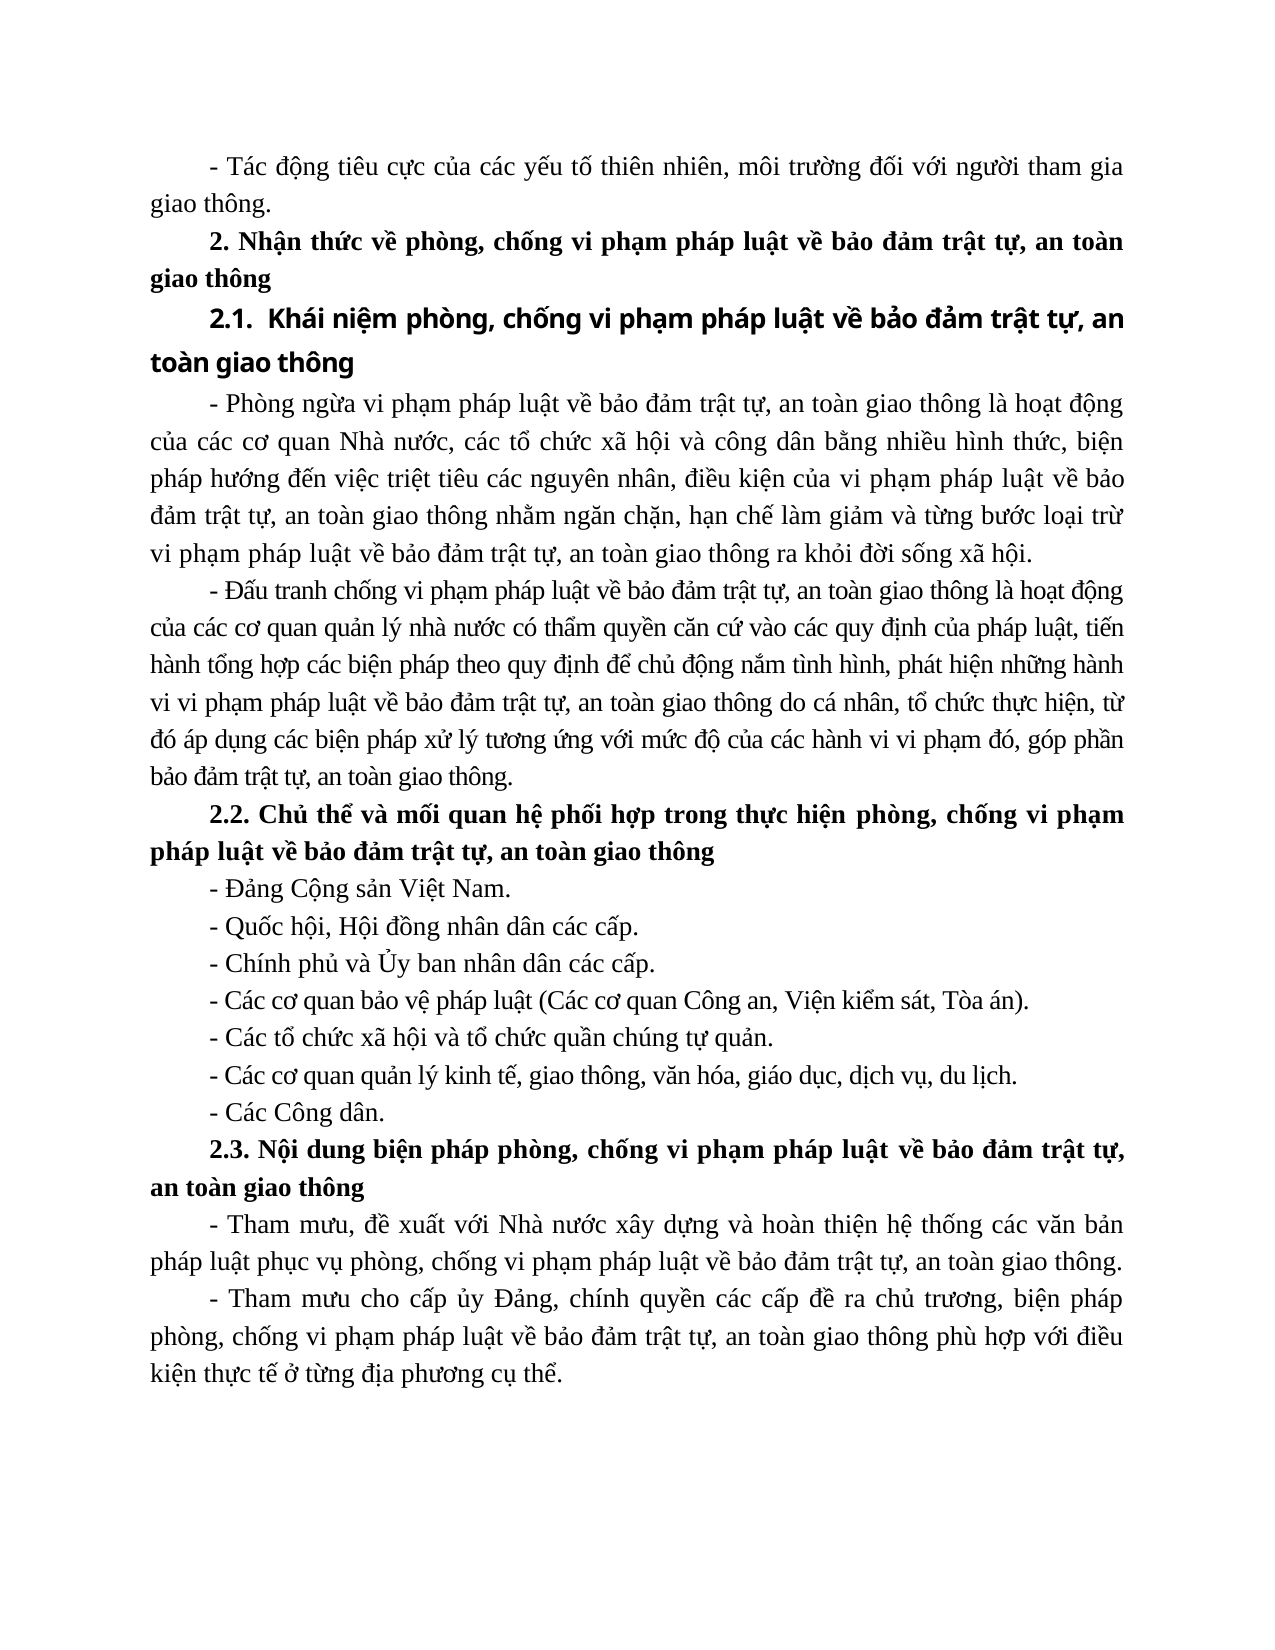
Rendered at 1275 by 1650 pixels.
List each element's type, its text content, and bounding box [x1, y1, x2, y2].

text - Các Công dân. [150, 1096, 1125, 1127]
subtitle 2.3. Nội dung biện pháp phòng, chống vi phạm pháp luật về bảo đảm trật tự, an toàn giao thông [150, 1133, 1125, 1202]
subtitle 2.1. Khái niệm phòng, chống vi phạm pháp luật về bảo đảm trật tự, an toàn giao thông [150, 299, 1125, 380]
text - Phòng ngừa vi phạm pháp luật về bảo đảm trật tự, an toàn giao thông là hoạt động của các cơ quan Nhà nước, các tổ chức xã hội và công dân bằng nhiều hình thức, biện pháp hướng đến việc triệt tiêu các nguyên nhân, điều kiện của vi phạm pháp luật về bảo đảm trật tự, an toàn giao thông nhằm ngăn chặn, hạn chế làm giảm và từng bước loại trừ vi phạm pháp luật về bảo đảm trật tự, an toàn giao thông ra khỏi đời sống xã hội. [150, 387, 1125, 568]
text - Các cơ quan bảo vệ pháp luật (Các cơ quan Công an, Viện kiểm sát, Tòa án). [150, 984, 1125, 1015]
text - Tham mưu cho cấp ủy Đảng, chính quyền các cấp đề ra chủ trương, biện pháp phòng, chống vi phạm pháp luật về bảo đảm trật tự, an toàn giao thông phù hợp với điều kiện thực tế ở từng địa phương cụ thể. [150, 1351, 1125, 1388]
text - Các tổ chức xã hội và tổ chức quần chúng tự quản. [150, 1021, 1125, 1053]
text - Chính phủ và Ủy ban nhân dân các cấp. [150, 947, 1125, 978]
text - Các cơ quan quản lý kinh tế, giao thông, văn hóa, giáo dục, dịch vụ, du lịch. [150, 1059, 1125, 1090]
text - Tham mưu, đề xuất với Nhà nước xây dựng và hoàn thiện hệ thống các văn bản pháp luật phục vụ phòng, chống vi phạm pháp luật về bảo đảm trật tự, an toàn giao thông. [150, 1208, 1125, 1276]
subtitle 2.2. Chủ thể và mối quan hệ phối hợp trong thực hiện phòng, chống vi phạm pháp luật về bảo đảm trật tự, an toàn giao thông [150, 798, 1125, 866]
text - Quốc hội, Hội đồng nhân dân các cấp. [150, 909, 1125, 941]
text - Tác động tiêu cực của các yếu tố thiên nhiên, môi trường đối với người tham gia giao thông. [150, 150, 1125, 218]
text - Đảng Cộng sản Việt Nam. [150, 872, 1125, 903]
subtitle 2. Nhận thức về phòng, chống vi phạm pháp luật về bảo đảm trật tự, an toàn giao thông [150, 224, 1125, 293]
text - Tham mưu cho cấp ủy Đảng, chính quyền các cấp đề ra chủ trương, biện pháp phòng, chống vi phạm pháp luật về bảo đảm trật tự, an toàn giao thông phù hợp với điều kiện thực tế ở từng địa phương cụ thể. [150, 1282, 1125, 1320]
text - Đấu tranh chống vi phạm pháp luật về bảo đảm trật tự, an toàn giao thông là hoạt động của các cơ quan quản lý nhà nước có thẩm quyền căn cứ vào các quy định của pháp luật, tiến hành tổng hợp các biện pháp theo quy định để chủ động nắm tình hình, phát hiện những hành vi vi phạm pháp luật về bảo đảm trật tự, an toàn giao thông do cá nhân, tổ chức thực hiện, từ đó áp dụng các biện pháp xử lý tương ứng với mức độ của các hành vi vi phạm đó, góp phần bảo đảm trật tự, an toàn giao thông. [150, 574, 1125, 792]
